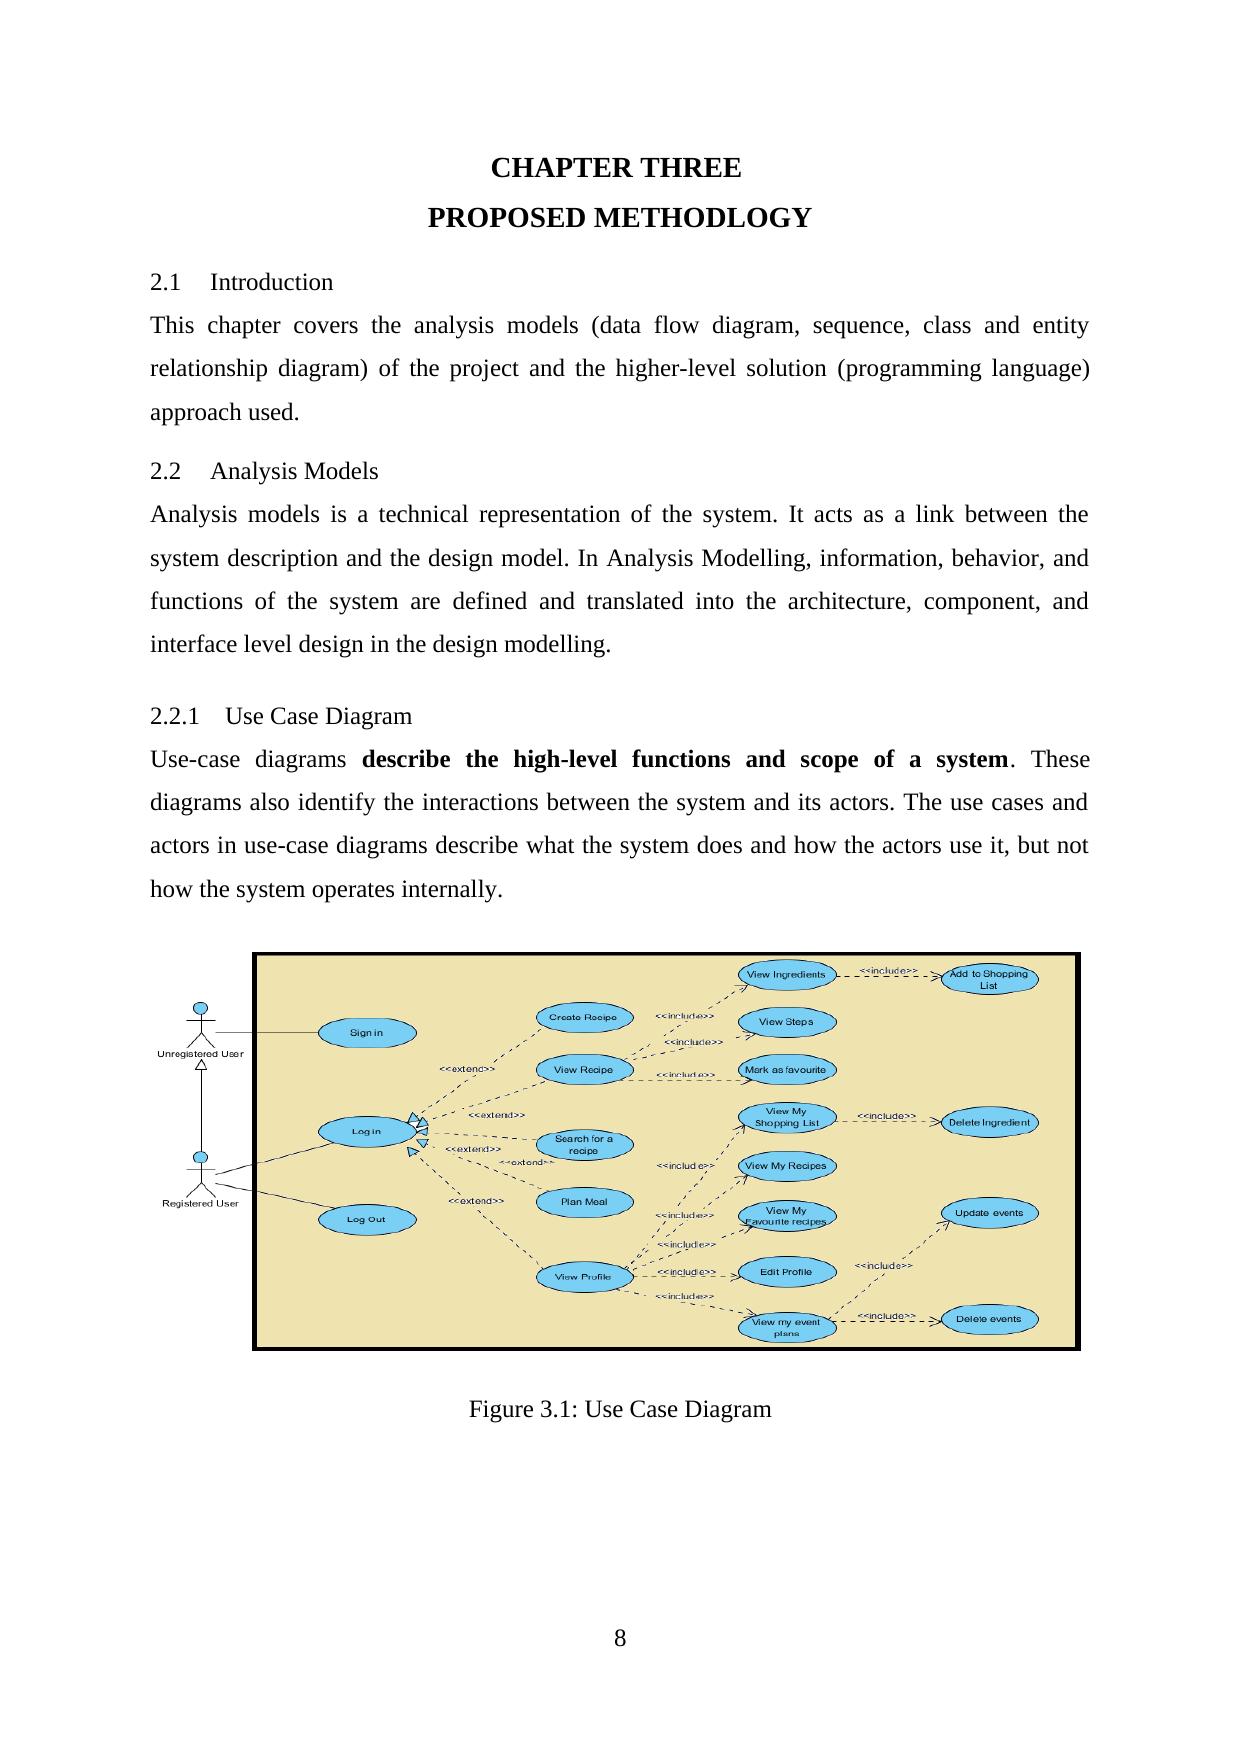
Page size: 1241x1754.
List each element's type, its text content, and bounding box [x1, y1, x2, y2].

text Figure 3.1: Use Case Diagram [150, 1394, 1090, 1422]
subtitle Introduction [150, 267, 1090, 296]
text Analysis models is a technical representation of the system. It acts as a link between the system description and the design model. In Analysis Modelling, information, behavior, and functions of the system are defined and translated into the architecture, component, and interface level design in the design modelling. [150, 499, 1090, 658]
text This chapter covers the analysis models (data flow diagram, sequence, class and entity relationship diagram) of the project and the higher-level solution (programming language) approach used. [150, 310, 1090, 425]
subtitle Analysis Models [150, 456, 1090, 485]
text Use-case diagrams describe the high-level functions and scope of a system. These diagrams also identify the interactions between the system and its actors. The use cases and actors in use-case diagrams describe what the system does and how the actors use it, but not how the system operates internally. [150, 744, 1090, 902]
picture [150, 933, 1091, 1363]
subtitle CHAPTER THREE PROPOSED METHODLOGY [150, 150, 1090, 234]
subtitle Use Case Diagram [150, 701, 1090, 730]
